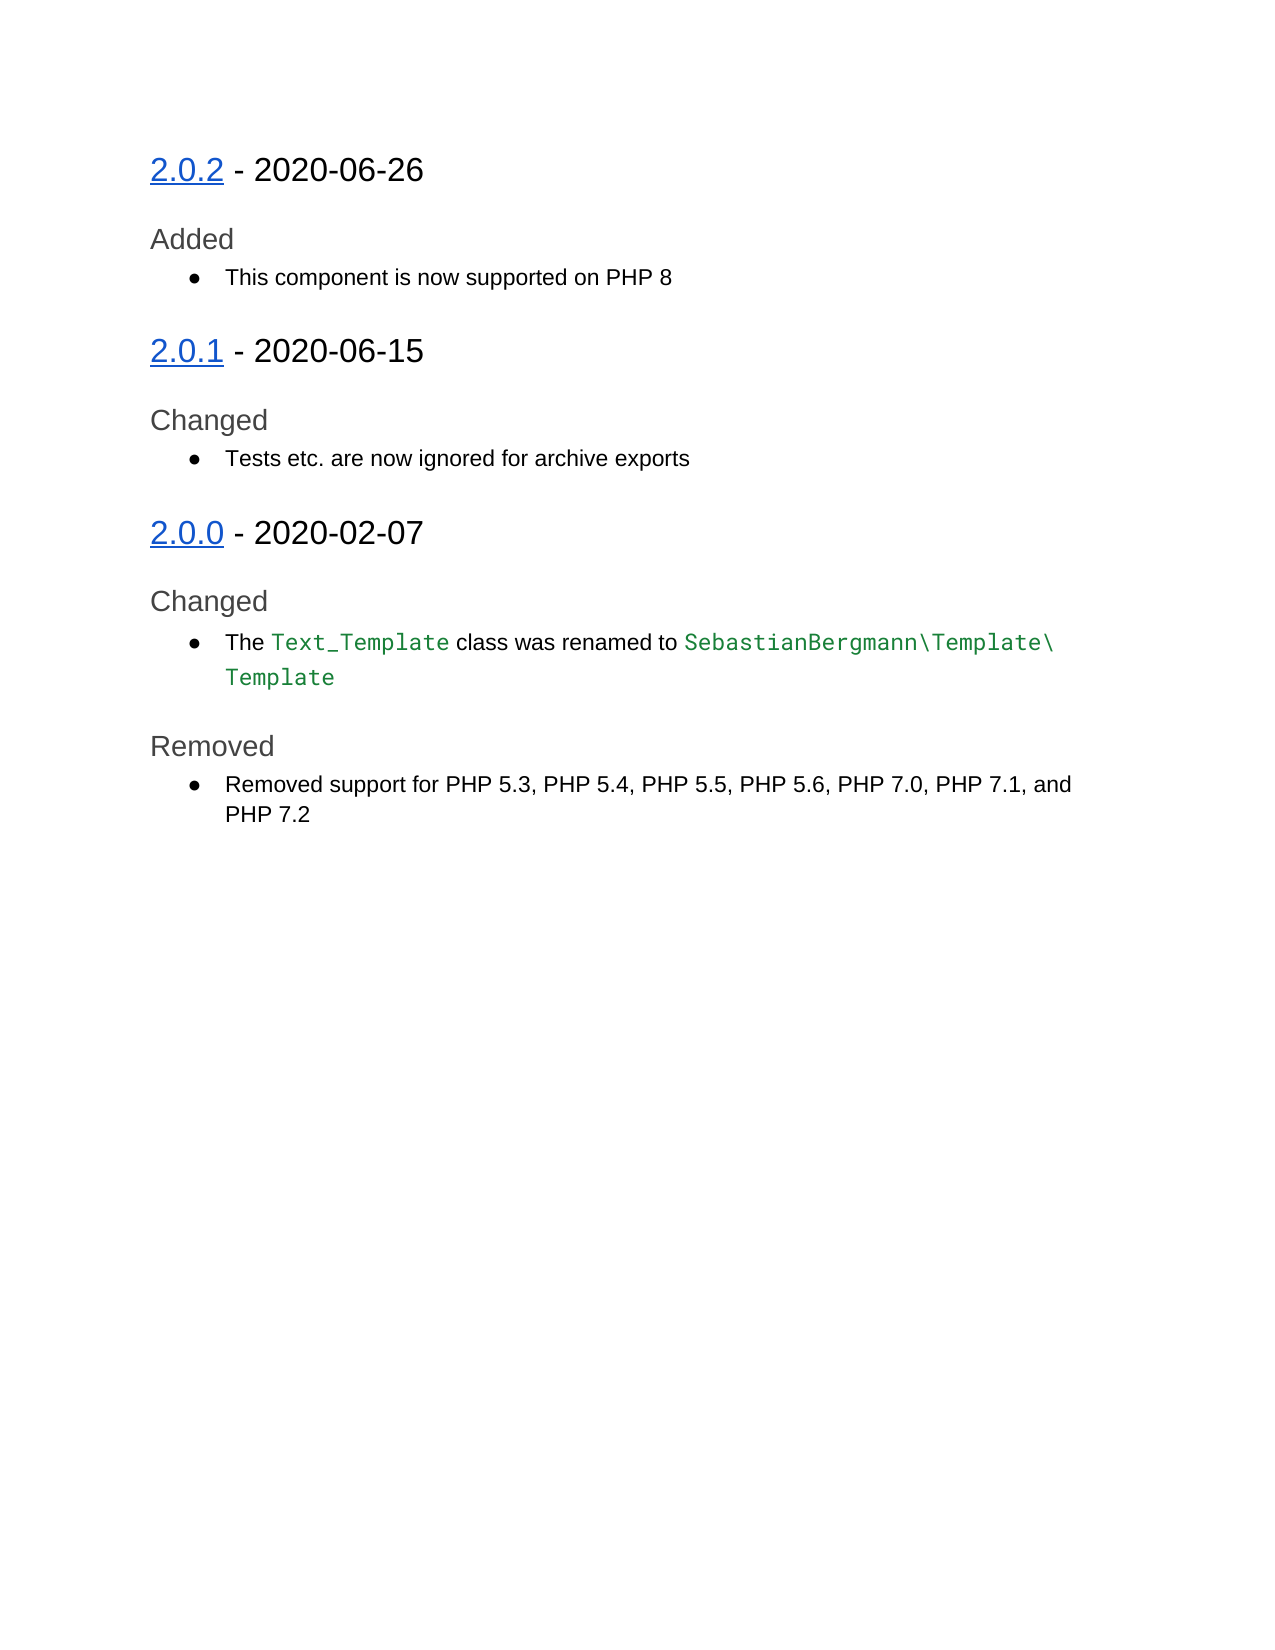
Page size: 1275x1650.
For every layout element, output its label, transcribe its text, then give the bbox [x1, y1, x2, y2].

subtitle 2.0.0 - 2020-02-07 [150, 513, 1125, 551]
list This component is now supported on PHP 8 [187, 264, 1125, 290]
list The Text_Template class was renamed to SebastianBergmann\Template\Template [187, 626, 1125, 691]
subtitle 2.0.2 - 2020-06-26 [150, 150, 1125, 188]
list Tests etc. are now ignored for archive exports [187, 445, 1125, 471]
subtitle Changed [150, 584, 1125, 618]
subtitle Added [150, 222, 1125, 255]
subtitle Changed [150, 403, 1125, 437]
subtitle 2.0.1 - 2020-06-15 [150, 331, 1125, 370]
subtitle Removed [150, 729, 1125, 763]
list Removed support for PHP 5.3, PHP 5.4, PHP 5.5, PHP 5.6, PHP 7.0, PHP 7.1, and PHP 7.2 [187, 771, 1125, 827]
